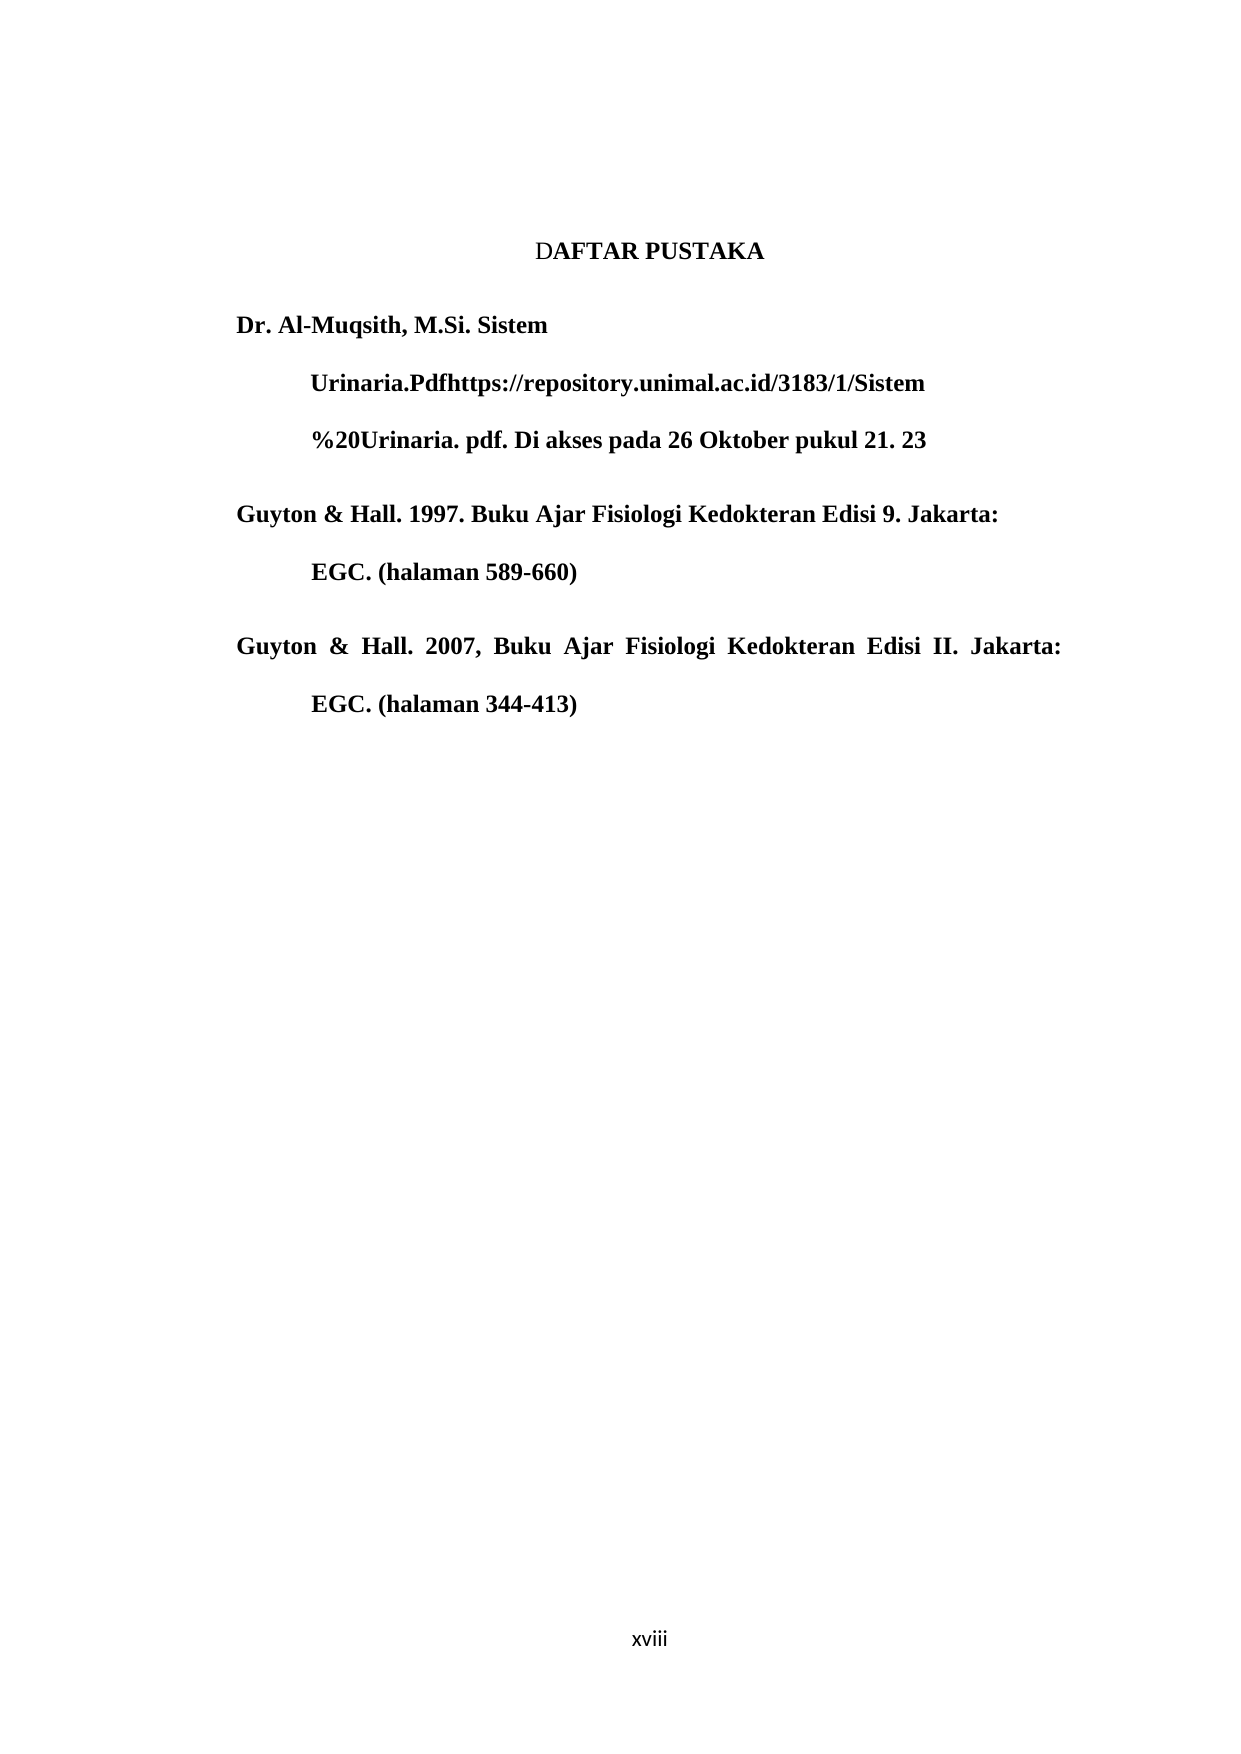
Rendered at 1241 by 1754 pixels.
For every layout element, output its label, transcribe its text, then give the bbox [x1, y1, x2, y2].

text Guyton & Hall. 2007, Buku Ajar Fisiologi Kedokteran Edisi II. Jakarta: EGC. (halaman 344-413) [236, 631, 1063, 717]
text DAFTAR PUSTAKA [236, 236, 1063, 265]
text Dr. Al-Muqsith, M.Si. Sistem Urinaria.Pdfhttps://repository.unimal.ac.id/3183/1/Sistem%20Urinaria. pdf. Di akses pada 26 Oktober pukul 21. 23 [236, 310, 1063, 454]
text Guyton & Hall. 1997. Buku Ajar Fisiologi Kedokteran Edisi 9. Jakarta: EGC. (halaman 589-660) [236, 499, 1063, 586]
